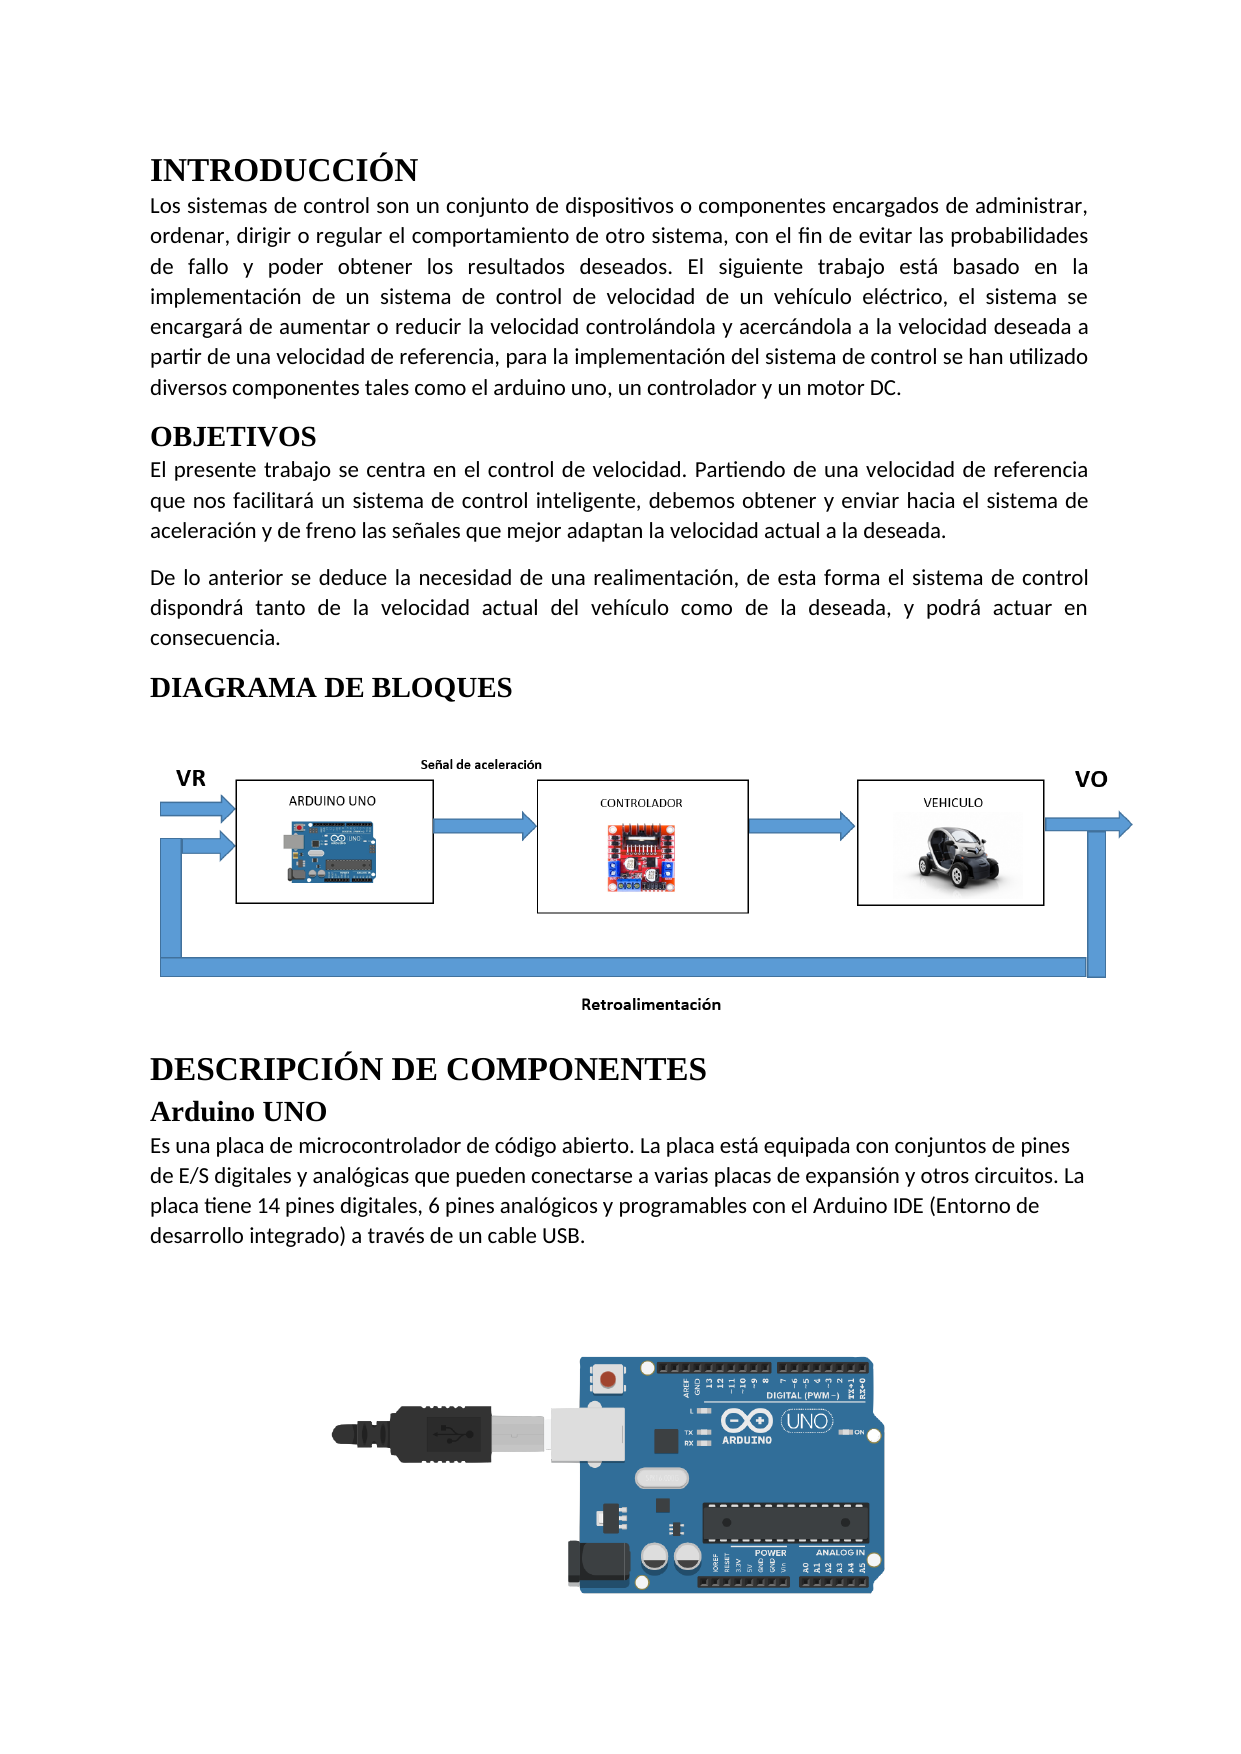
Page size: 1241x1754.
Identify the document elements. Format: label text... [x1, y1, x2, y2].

subtitle INTRODUCCIÓN [150, 150, 1090, 188]
text Es una placa de microcontrolador de código abierto. La placa está equipada con conjuntos de pines de E/S digitales y analógicas que pueden conectarse a varias placas de expansión y otros circuitos. La placa tiene 14 pines digitales, 6 pines analógicos y programables con el Arduino IDE (Entorno de desarrollo integrado) a través de un cable USB. [150, 1131, 1090, 1249]
text Los sistemas de control son un conjunto de dispositivos o componentes encargados de administrar, ordenar, dirigir o regular el comportamiento de otro sistema, con el fin de evitar las probabilidades de fallo y poder obtener los resultados deseados. El siguiente trabajo está basado en la implementación de un sistema de control de velocidad de un vehículo eléctrico, el sistema se encargará de aumentar o reducir la velocidad controlándola y acercándola a la velocidad deseada a partir de una velocidad de referencia, para la implementación del sistema de control se han utilizado diversos componentes tales como el arduino uno, un controlador y un motor DC. [150, 191, 1090, 401]
subtitle DIAGRAMA DE BLOQUES [150, 670, 1090, 704]
picture [151, 735, 1142, 1019]
text El presente trabajo se centra en el control de velocidad. Partiendo de una velocidad de referencia que nos facilitará un sistema de control inteligente, debemos obtener y enviar hacia el sistema de aceleración y de freno las señales que mejor adaptan la velocidad actual a la deseada. [150, 456, 1090, 544]
picture [325, 1306, 915, 1606]
text De lo anterior se deduce la necesidad de una realimentación, de esta forma el sistema de control dispondrá tanto de la velocidad actual del vehículo como de la deseada, y podrá actuar en consecuencia. [150, 563, 1090, 651]
subtitle OBJETIVOS [150, 419, 1090, 453]
subtitle Arduino UNO [150, 1094, 1090, 1128]
